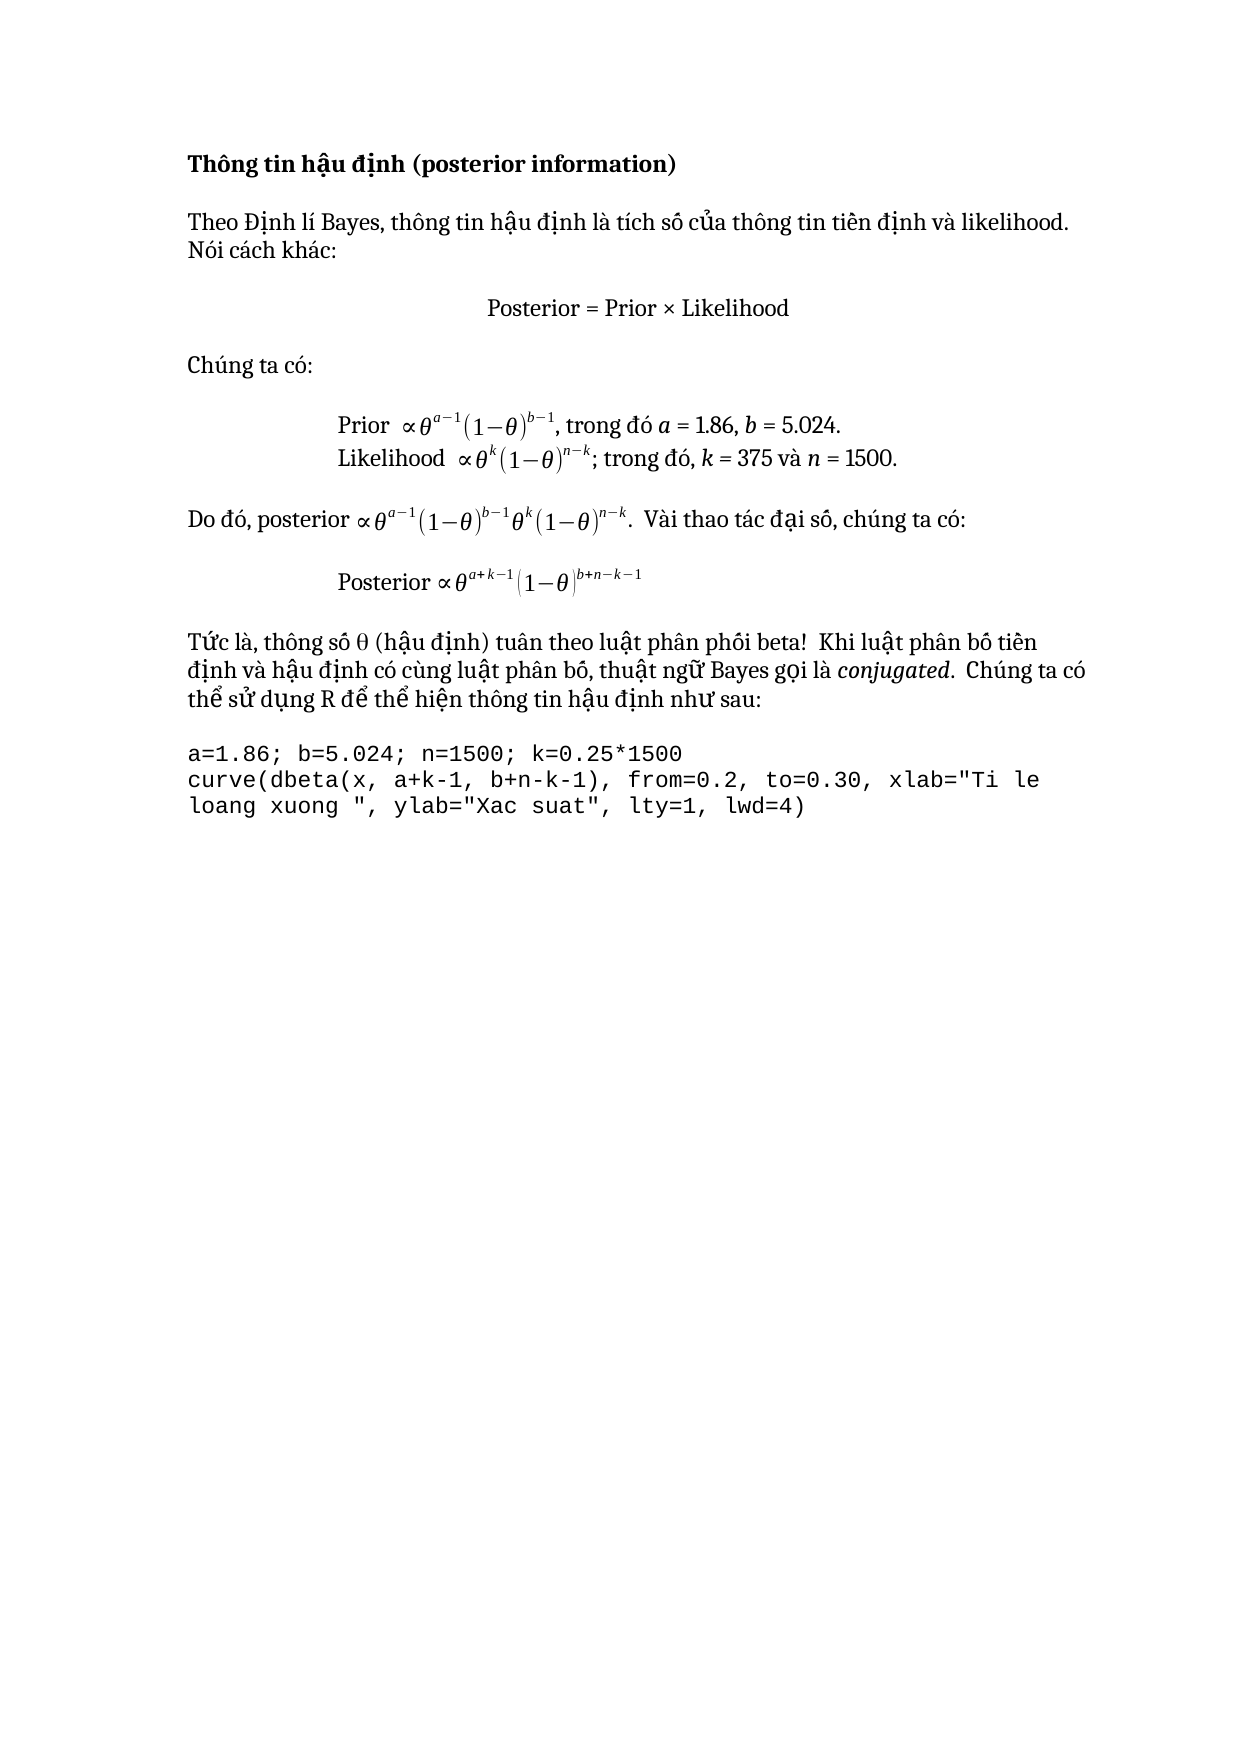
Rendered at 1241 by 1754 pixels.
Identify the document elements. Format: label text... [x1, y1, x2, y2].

text Do đó, posterior . Vài thao tác đại số, chúng ta có: [187, 503, 1089, 536]
text curve(dbeta(x, a+k-1, b+n-k-1), from=0.2, to=0.30, xlab="Ti le loang xuong ", ylab="Xac suat", lty=1, lwd=4) [187, 768, 1089, 820]
text Posterior [187, 565, 1089, 599]
text Thông tin hậu định (posterior information) [187, 150, 1089, 179]
text Posterior = Prior × Likelihood [187, 294, 1089, 322]
text Tức là, thông số  (hậu định) tuân theo luật phân phối beta! Khi luật phân bố tiền định và hậu định có cùng luật phân bố, thuật ngữ Bayes gọi là conjugated. Chúng ta có thể sử dụng R để thể hiện thông tin hậu định như sau: [187, 627, 1089, 714]
text Theo Định lí Bayes, thông tin hậu định là tích số của thông tin tiền định và likelihood. Nói cách khác: [187, 207, 1089, 265]
text a=1.86; b=5.024; n=1500; k=0.25*1500 [187, 742, 1089, 768]
text Prior , trong đó a = 1.86, b = 5.024. [262, 409, 1089, 442]
text Chúng ta có: [187, 351, 1089, 380]
text Likelihood ; trong đó, k = 375 và n = 1500. [262, 442, 1089, 474]
